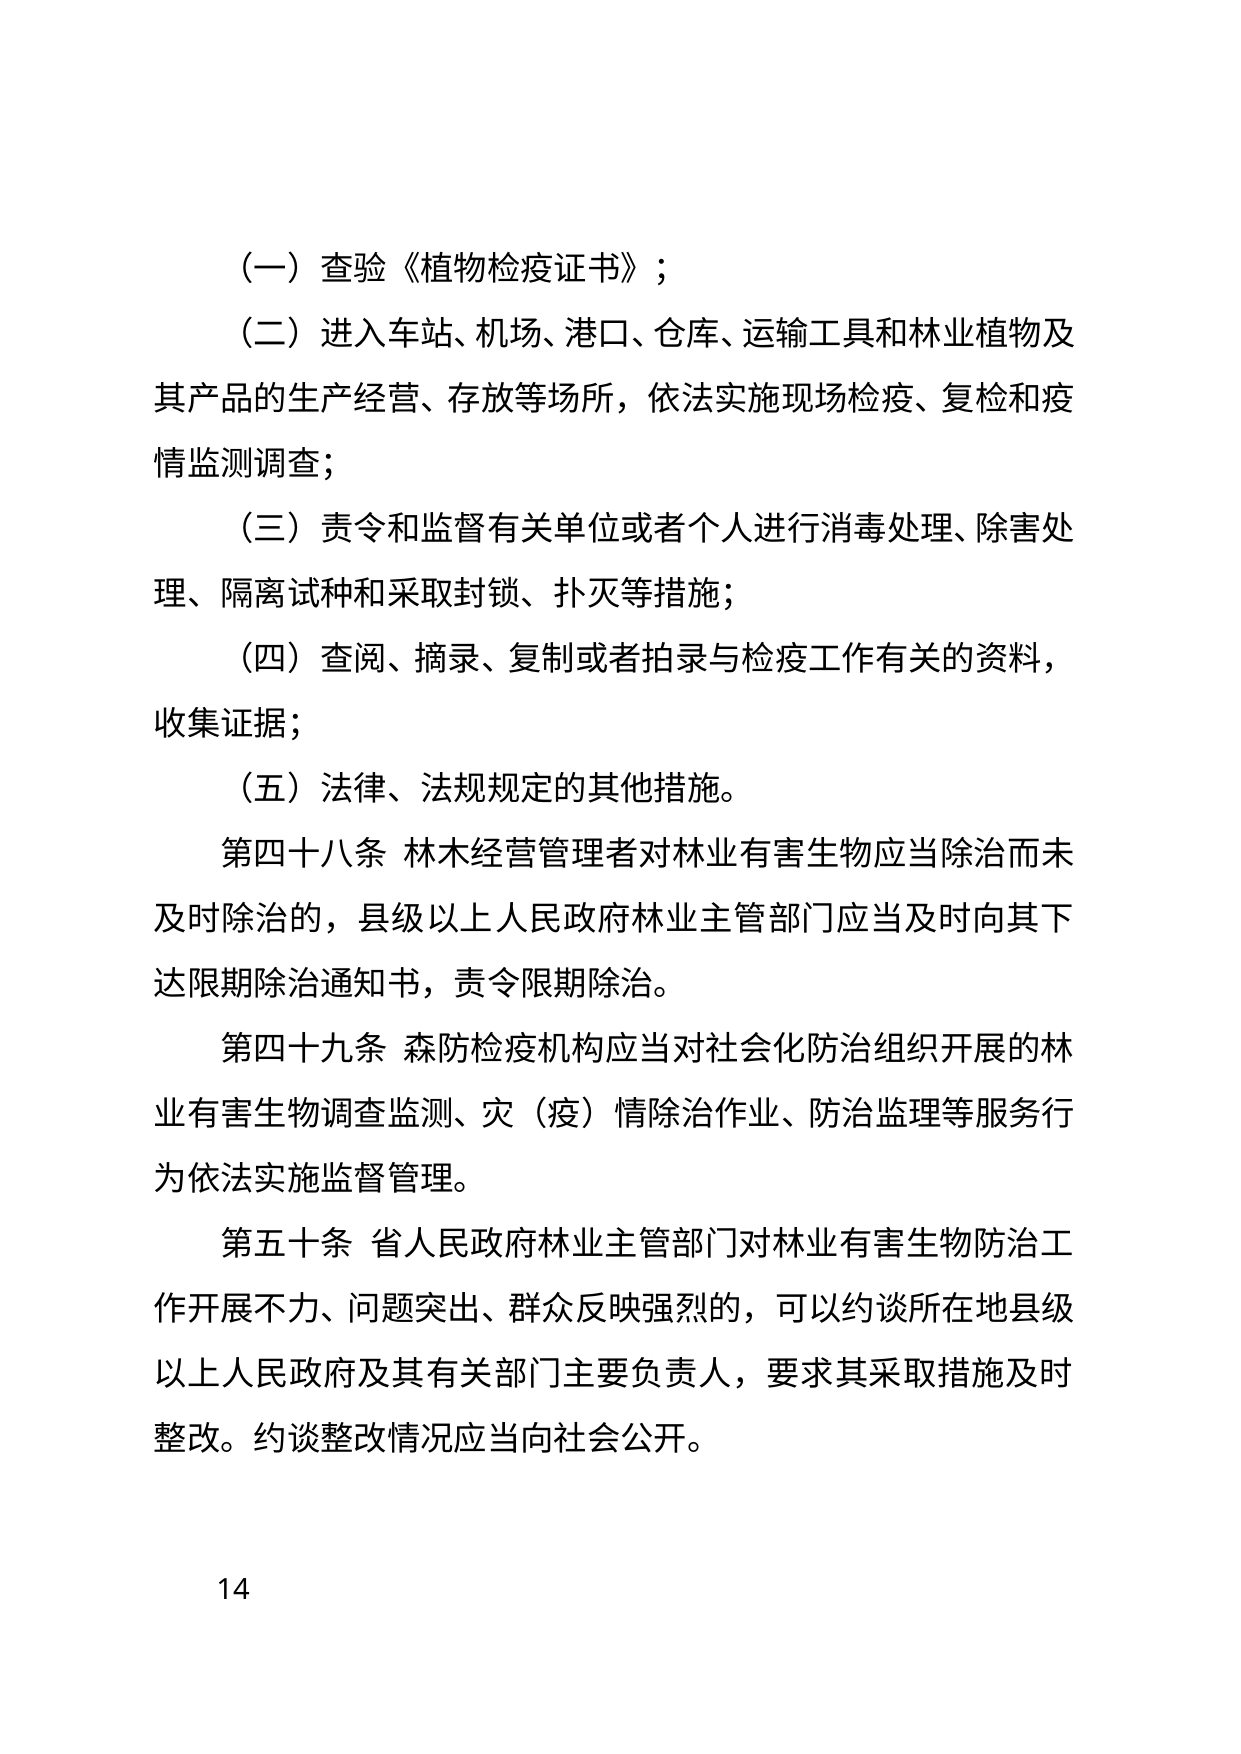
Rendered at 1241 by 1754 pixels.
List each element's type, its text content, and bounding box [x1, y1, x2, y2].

text （五）法律、法规规定的其他措施。 [153, 948, 1075, 1013]
text （三）责令和监督有关单位或者个人进行消毒处理、除害处理、隔离试种和采取封锁、扑灭等措施； [153, 688, 1075, 818]
text （四）查阅、摘录、复制或者拍录与检疫工作有关的资料，收集证据； [153, 818, 1075, 948]
text 第四十八条 林木经营管理者对林业有害生物应当除治而未及时除治的，县级以上人民政府林业主管部门应当及时向其下达限期除治通知书，责令限期除治。 [153, 1013, 1075, 1208]
text 第四十九条 森防检疫机构应当对社会化防治组织开展的林业有害生物调查监测、灾（疫）情除治作业、防治监理等服务行为依法实施监督管理。 [153, 1208, 1075, 1403]
text （一）查验《植物检疫证书》； [153, 428, 1075, 493]
text （二）进入车站、机场、港口、仓库、运输工具和林业植物及其产品的生产经营、存放等场所，依法实施现场检疫、复检和疫情监测调查； [153, 493, 1075, 688]
text 第四十七条 县级以上人民政府林业主管部门及其森防检疫机构依法行使职权时，可以采取下列措施，任何单位或者个人应当给予配合，不得阻挠： [153, 233, 1075, 428]
text 第五十条 省人民政府林业主管部门对林业有害生物防治工作开展不力、问题突出、群众反映强烈的，可以约谈所在地县级以上人民政府及其有关部门主要负责人，要求其采取措施及时整改。约谈整改情况应当向社会公开。 [153, 1403, 1075, 1533]
